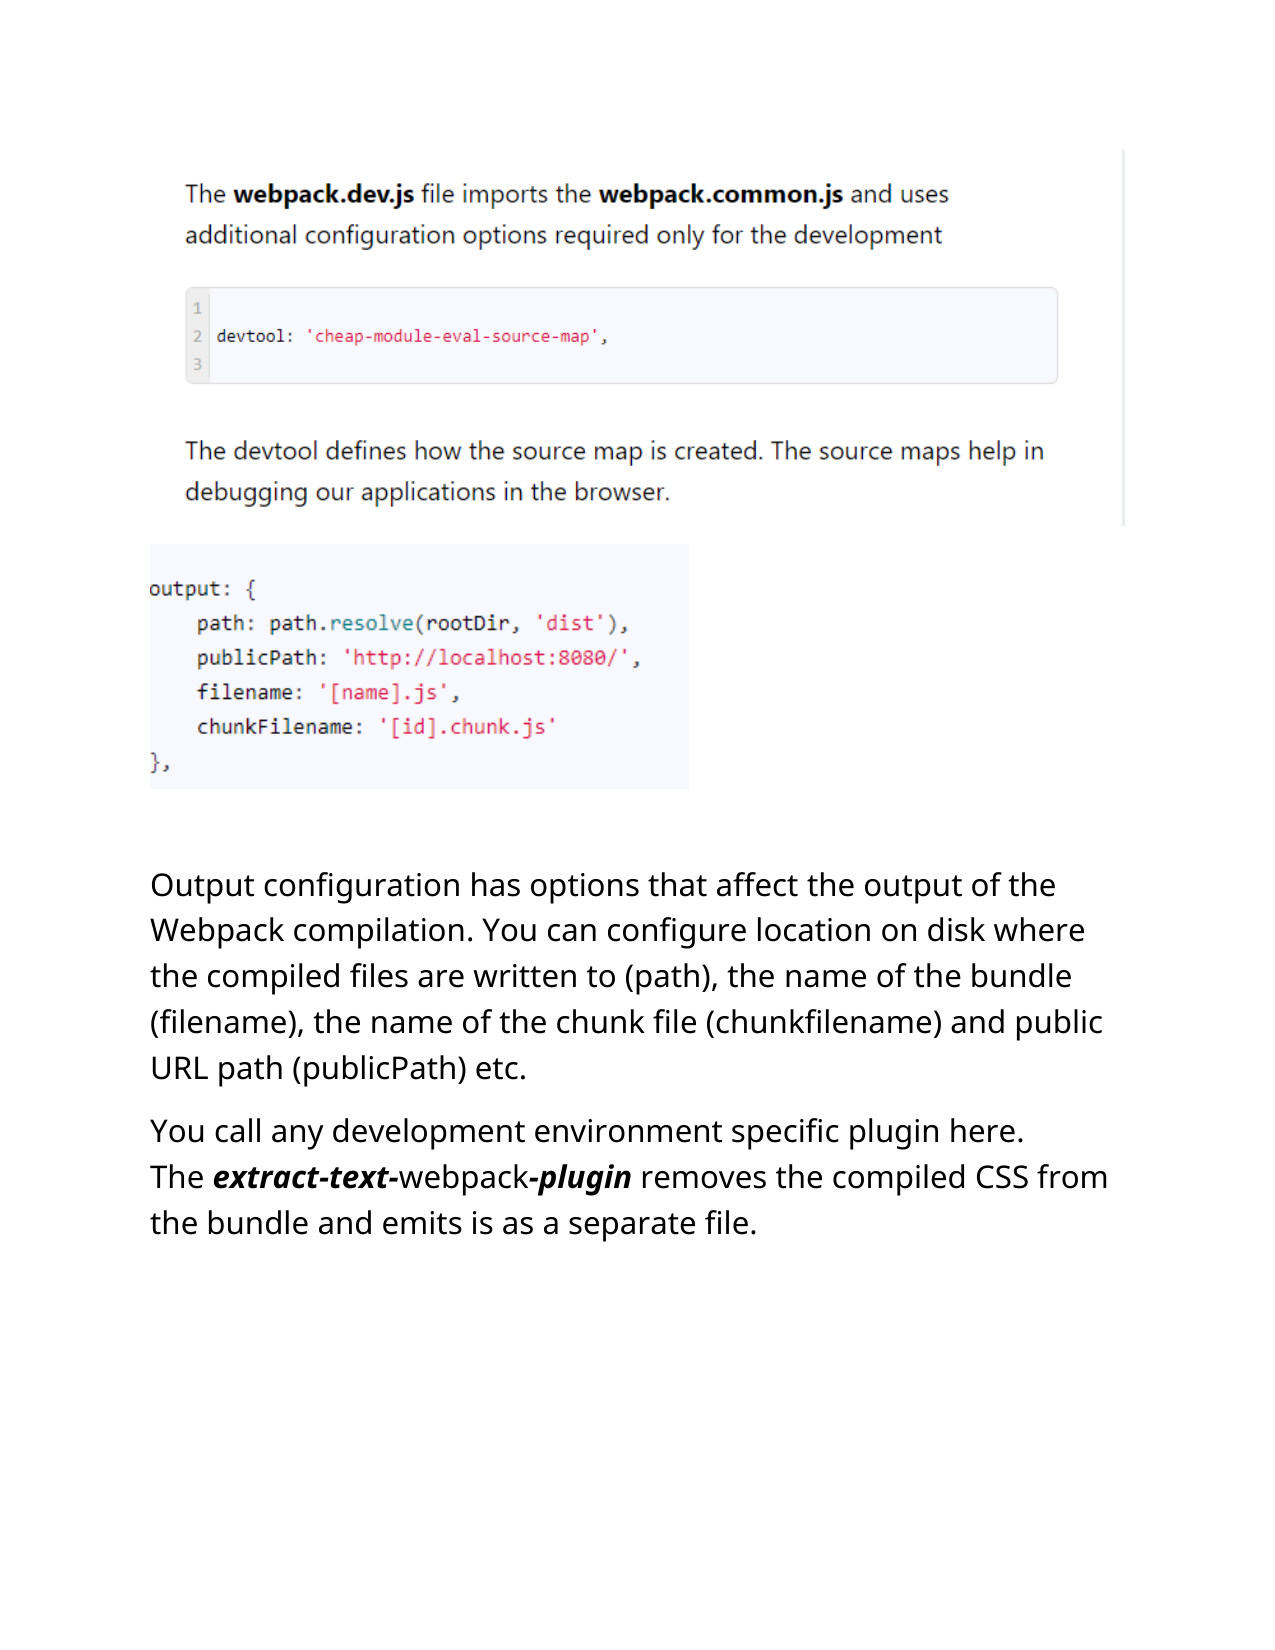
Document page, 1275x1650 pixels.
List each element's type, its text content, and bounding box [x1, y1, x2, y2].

picture [150, 544, 689, 789]
picture [150, 150, 1125, 526]
text You call any development environment specific plugin here. The extract-text-webpack-plugin removes the compiled CSS from the bundle and emits is as a separate file. [150, 1109, 1125, 1243]
text Output configuration has options that affect the output of the Webpack compilation. You can configure location on disk where the compiled files are written to (path), the name of the bundle (filename), the name of the chunk file (chunkfilename) and public URL path (publicPath) etc. [150, 862, 1125, 1089]
